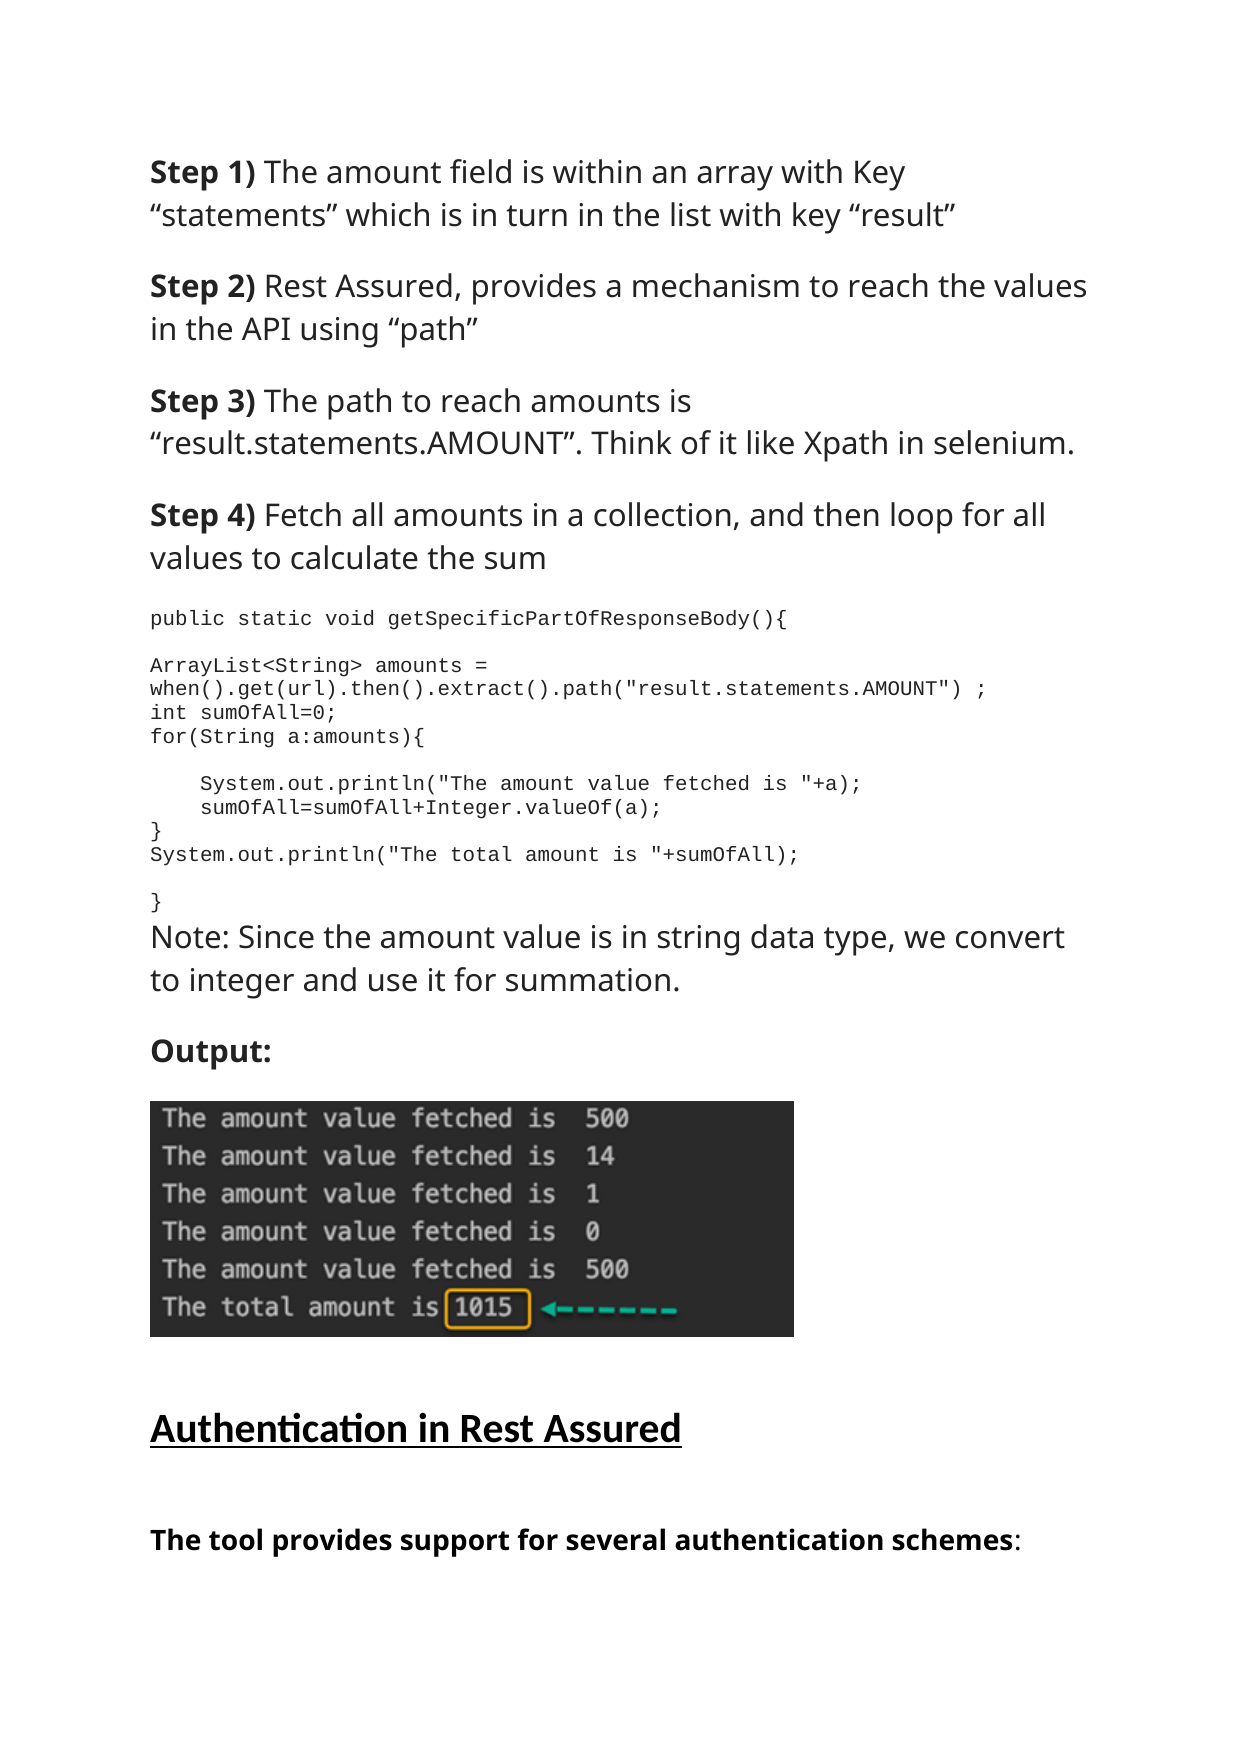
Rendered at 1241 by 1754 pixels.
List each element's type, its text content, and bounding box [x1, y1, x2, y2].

text Step 3) The path to reach amounts is “result.statements.AMOUNT”. Think of it like Xpath in selenium. [150, 379, 1090, 464]
text System.out.println("The total amount is "+sumOfAll); [150, 844, 1090, 868]
text Output: [150, 1029, 1090, 1072]
text ArrayList<String> amounts = when().get(url).then().extract().path("result.statements.AMOUNT") ; [150, 655, 1090, 702]
text } [150, 820, 1090, 844]
text sumOfAll=sumOfAll+Integer.valueOf(a); [150, 797, 1090, 820]
picture [150, 1101, 794, 1337]
text Step 2) Rest Assured, provides a mechanism to reach the values in the API using “path” [150, 264, 1090, 349]
text for(String a:amounts){ [150, 726, 1090, 749]
text } [150, 891, 1090, 915]
text int sumOfAll=0; [150, 702, 1090, 726]
text public static void getSpecificPartOfResponseBody(){ [150, 607, 1090, 631]
text Step 1) The amount field is within an array with Key “statements” which is in turn in the list with key “result” [150, 150, 1090, 235]
text Step 4) Fetch all amounts in a collection, and then loop for all values to calculate the sum [150, 493, 1090, 578]
text Authentication in Rest Assured [150, 1402, 1090, 1453]
text System.out.println("The amount value fetched is "+a); [150, 773, 1090, 797]
text Note: Since the amount value is in string data type, we convert to integer and use it for summation. [150, 915, 1090, 1000]
text The tool provides support for several authentication schemes: [150, 1521, 1090, 1559]
